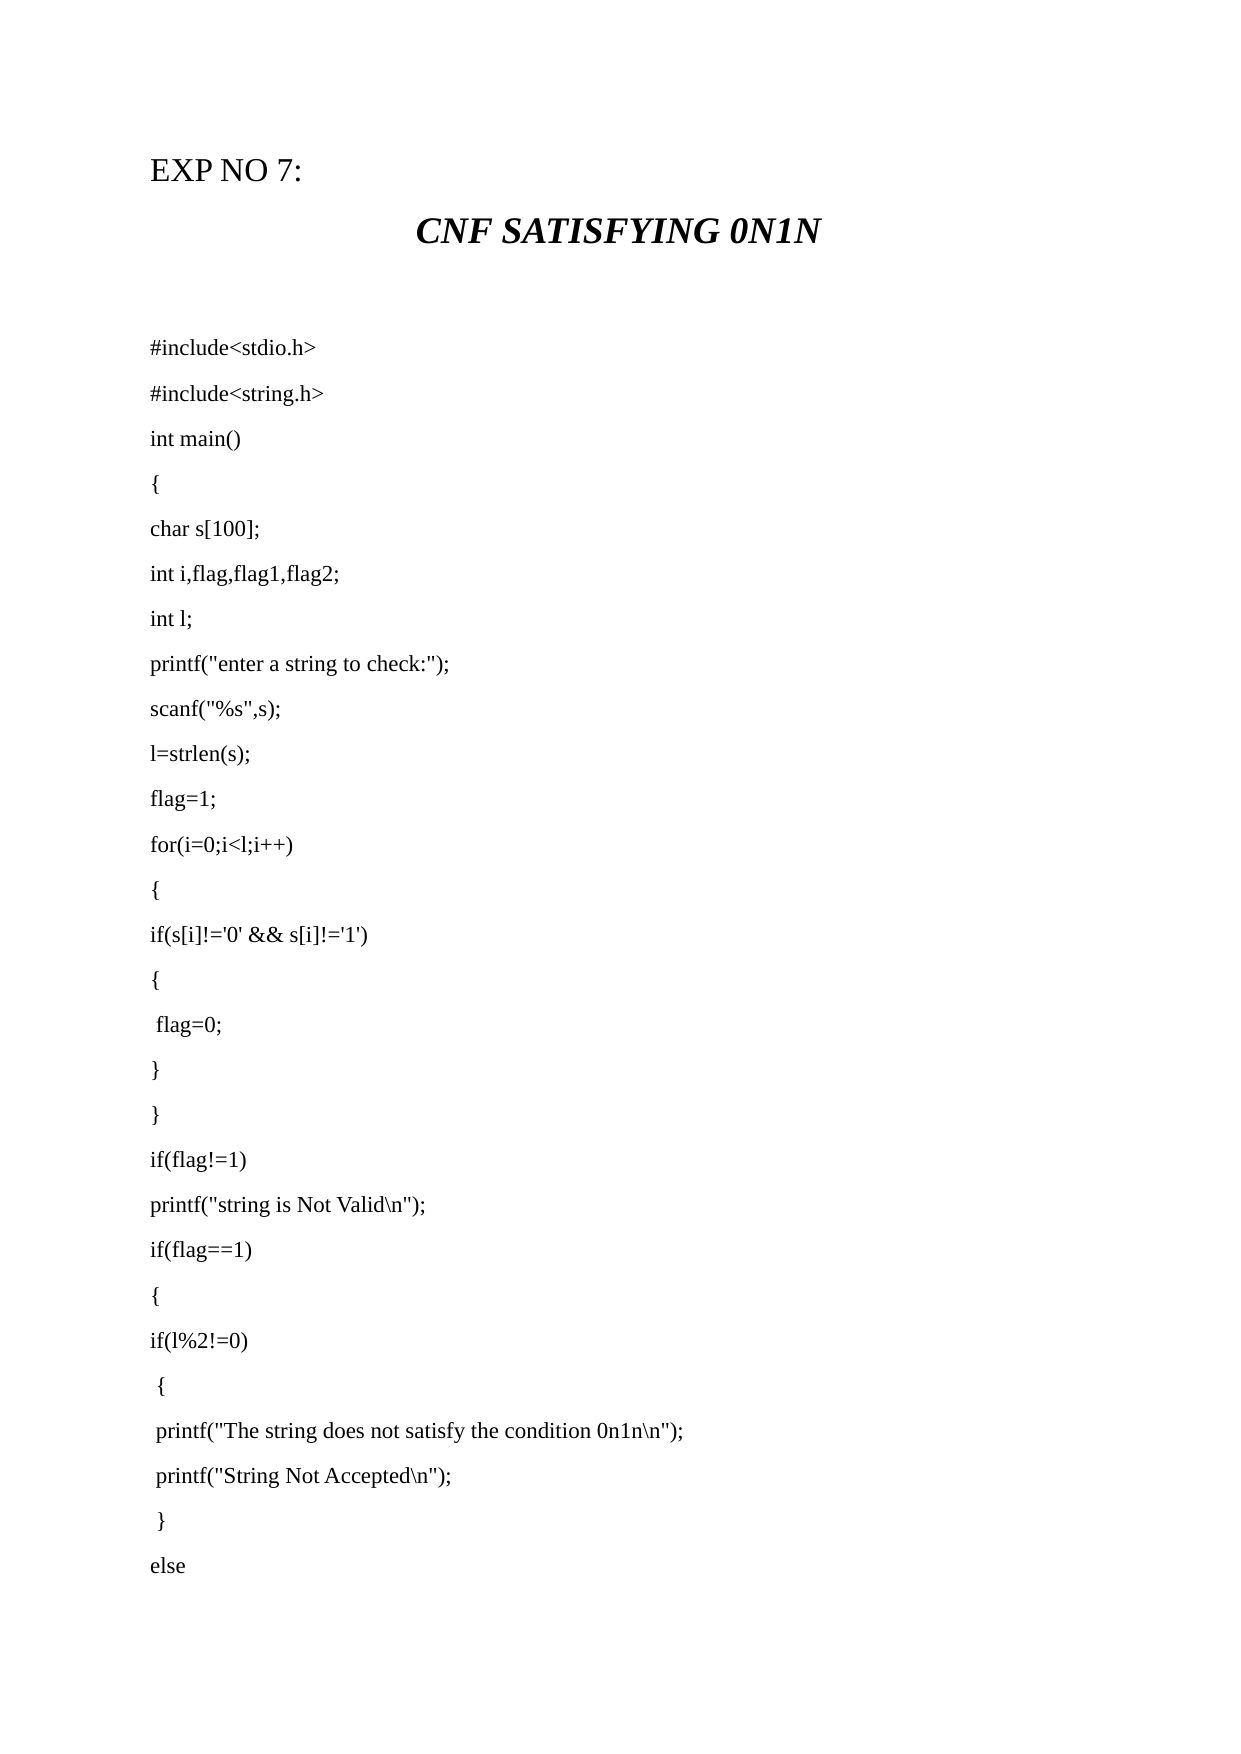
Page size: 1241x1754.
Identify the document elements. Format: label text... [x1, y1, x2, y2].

text printf("String Not Accepted\n"); [150, 1462, 1090, 1488]
text else [150, 1552, 1090, 1579]
text flag=0; [150, 1011, 1090, 1037]
text if(l%2!=0) [150, 1327, 1090, 1353]
text printf("string is Not Valid\n"); [150, 1191, 1090, 1218]
text { [150, 966, 1090, 992]
text #include<string.h> [150, 379, 1090, 406]
text printf("The string does not satisfy the condition 0n1n\n"); [150, 1417, 1090, 1443]
text int l; [150, 605, 1090, 631]
text { [150, 876, 1090, 902]
text flag=1; [150, 786, 1090, 812]
text for(i=0;i<l;i++) [150, 831, 1090, 857]
text #include<stdio.h> [150, 334, 1090, 361]
text } [150, 1507, 1090, 1533]
text EXP NO 7: [150, 150, 1090, 188]
text if(flag!=1) [150, 1146, 1090, 1173]
text int main() [150, 425, 1090, 451]
text { [150, 1282, 1090, 1308]
text } [150, 1056, 1090, 1082]
text int i,flag,flag1,flag2; [150, 560, 1090, 586]
text char s[100]; [150, 515, 1090, 541]
text l=strlen(s); [150, 740, 1090, 767]
text if(s[i]!='0' && s[i]!='1') [150, 921, 1090, 947]
text printf("enter a string to check:"); [150, 650, 1090, 677]
text { [150, 1372, 1090, 1398]
text if(flag==1) [150, 1237, 1090, 1263]
text { [150, 470, 1090, 496]
text } [150, 1101, 1090, 1128]
text scanf("%s",s); [150, 695, 1090, 722]
text CNF SATISFYING 0N1N [150, 208, 1090, 251]
